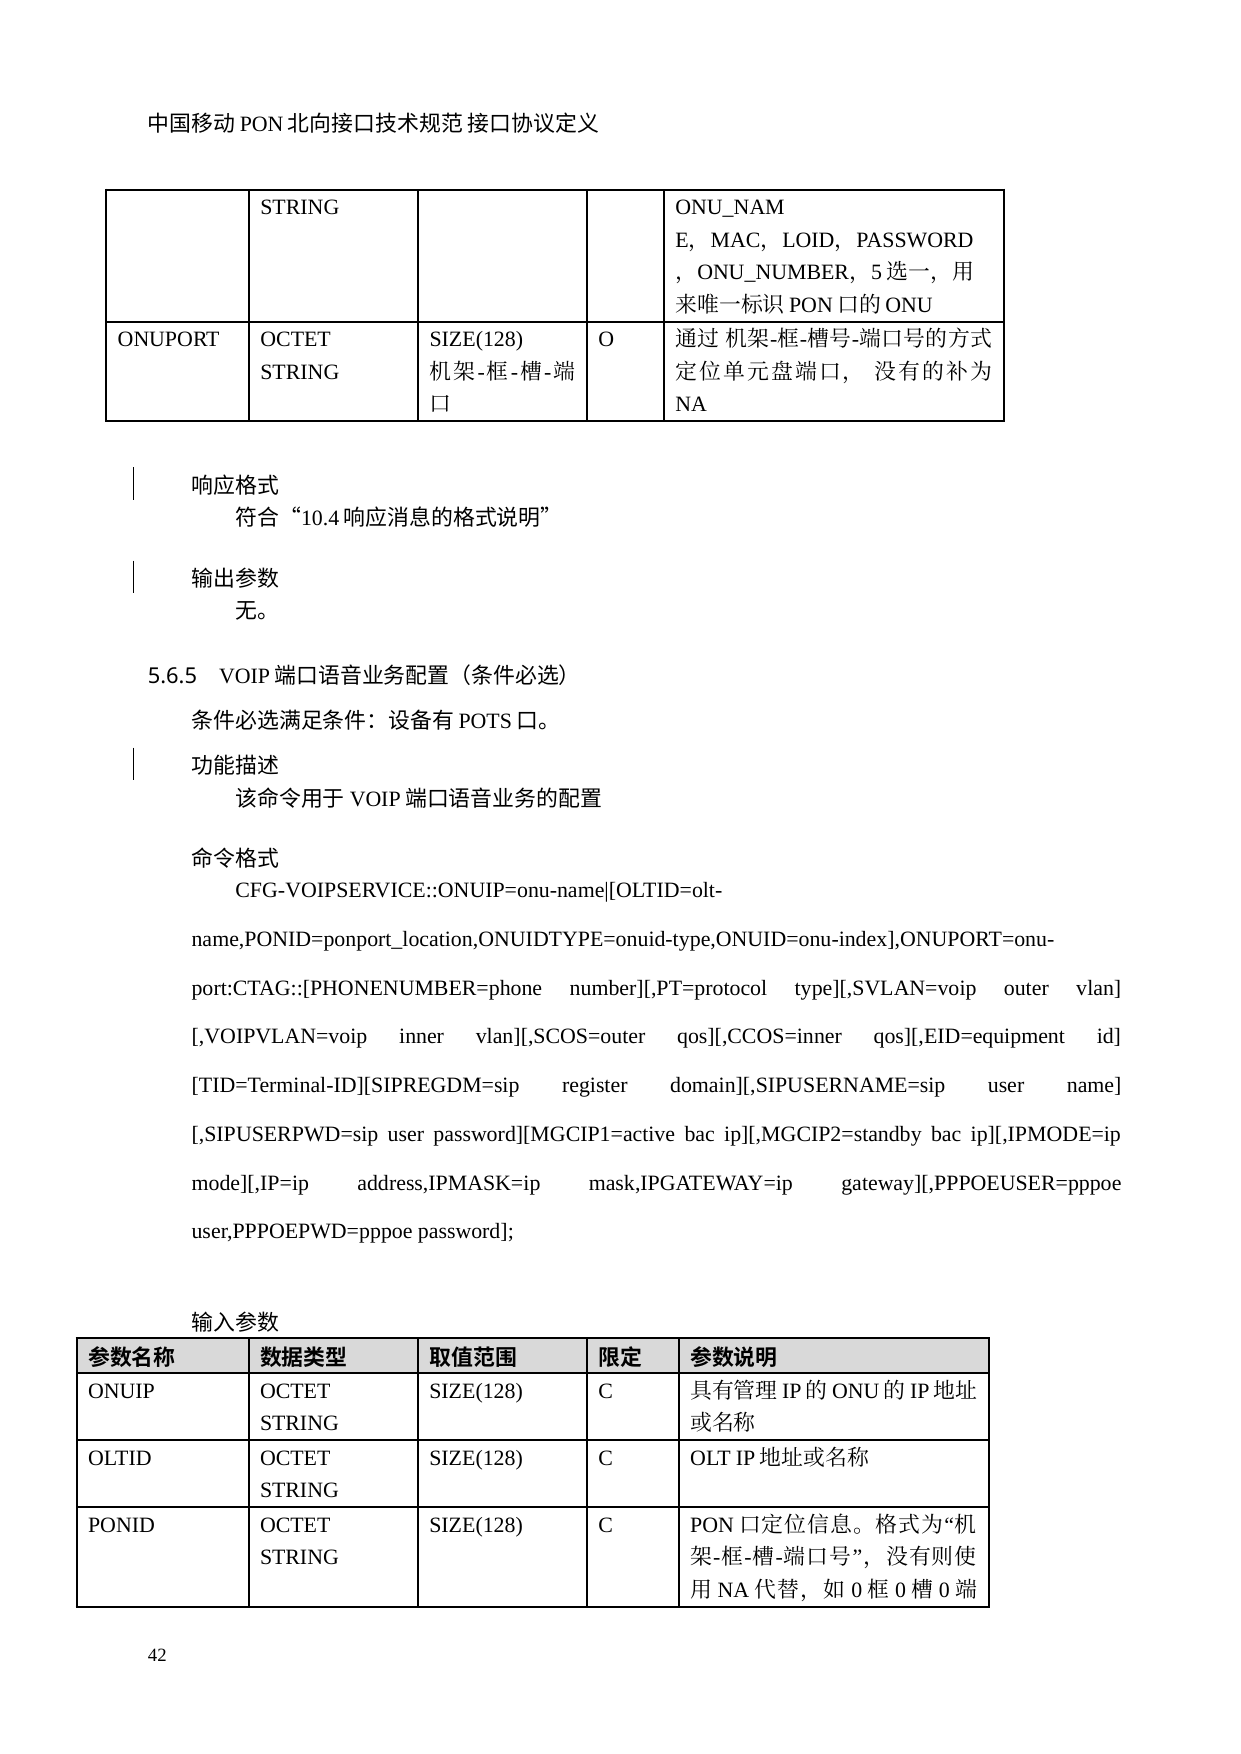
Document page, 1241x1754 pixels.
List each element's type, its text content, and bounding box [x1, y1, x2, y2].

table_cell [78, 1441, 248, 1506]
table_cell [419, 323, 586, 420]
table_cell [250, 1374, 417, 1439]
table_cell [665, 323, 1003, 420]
text 输出参数 [148, 561, 1122, 593]
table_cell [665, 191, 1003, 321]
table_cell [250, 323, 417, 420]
text CFG-VOIPSERVICE::ONUIP=onu-name|[OLTID=olt-name,PONID=ponport_location,ONUIDTYPE=onuid-type,ONUID=onu-index],ONUPORT=onu-port:CTAG::[PHONENUMBER=phone number][,PT=protocol type][,SVLAN=voip outer vlan][,VOIPVLAN=voip inner vlan][,SCOS=outer qos][,CCOS=inner qos][,EID=equipment id][TID=Terminal-ID][SIPREGDM=sip register domain][,SIPUSERNAME=sip user name][,SIPUSERPWD=sip user password][MGCIP1=active bac ip][,MGCIP2=standby bac ip][,IPMODE=ip mode][,IP=ip address,IPMASK=ip mask,IPGATEWAY=ip gateway][,PPPOEUSER=pppoe user,PPPOEPWD=pppoe password]; [191, 873, 1122, 1247]
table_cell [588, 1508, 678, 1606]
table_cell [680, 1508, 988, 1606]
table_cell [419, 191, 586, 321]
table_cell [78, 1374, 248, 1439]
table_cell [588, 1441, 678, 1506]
text VOIP端口语音业务配置（条件必选） [148, 658, 1122, 690]
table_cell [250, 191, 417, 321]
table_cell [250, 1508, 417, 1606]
text 功能描述 [148, 748, 1122, 780]
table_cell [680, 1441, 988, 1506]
text 响应格式 [148, 467, 1122, 500]
text 符合“10.4响应消息的格式说明” [191, 500, 1122, 532]
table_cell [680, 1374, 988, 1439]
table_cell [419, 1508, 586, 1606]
text 该命令用于 VOIP端口语音业务的配置 [191, 780, 1122, 813]
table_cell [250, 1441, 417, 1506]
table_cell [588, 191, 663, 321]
text 条件必选满足条件：设备有POTS口。 [148, 703, 1122, 735]
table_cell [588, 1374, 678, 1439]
text 无。 [191, 593, 1122, 626]
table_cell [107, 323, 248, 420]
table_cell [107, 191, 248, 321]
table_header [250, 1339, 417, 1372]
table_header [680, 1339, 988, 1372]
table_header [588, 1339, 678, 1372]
text 输入参数 [148, 1305, 1122, 1337]
text 命令格式 [148, 841, 1122, 873]
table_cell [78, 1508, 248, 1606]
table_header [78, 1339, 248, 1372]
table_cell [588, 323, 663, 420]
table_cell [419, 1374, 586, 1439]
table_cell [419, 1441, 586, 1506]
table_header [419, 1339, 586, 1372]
